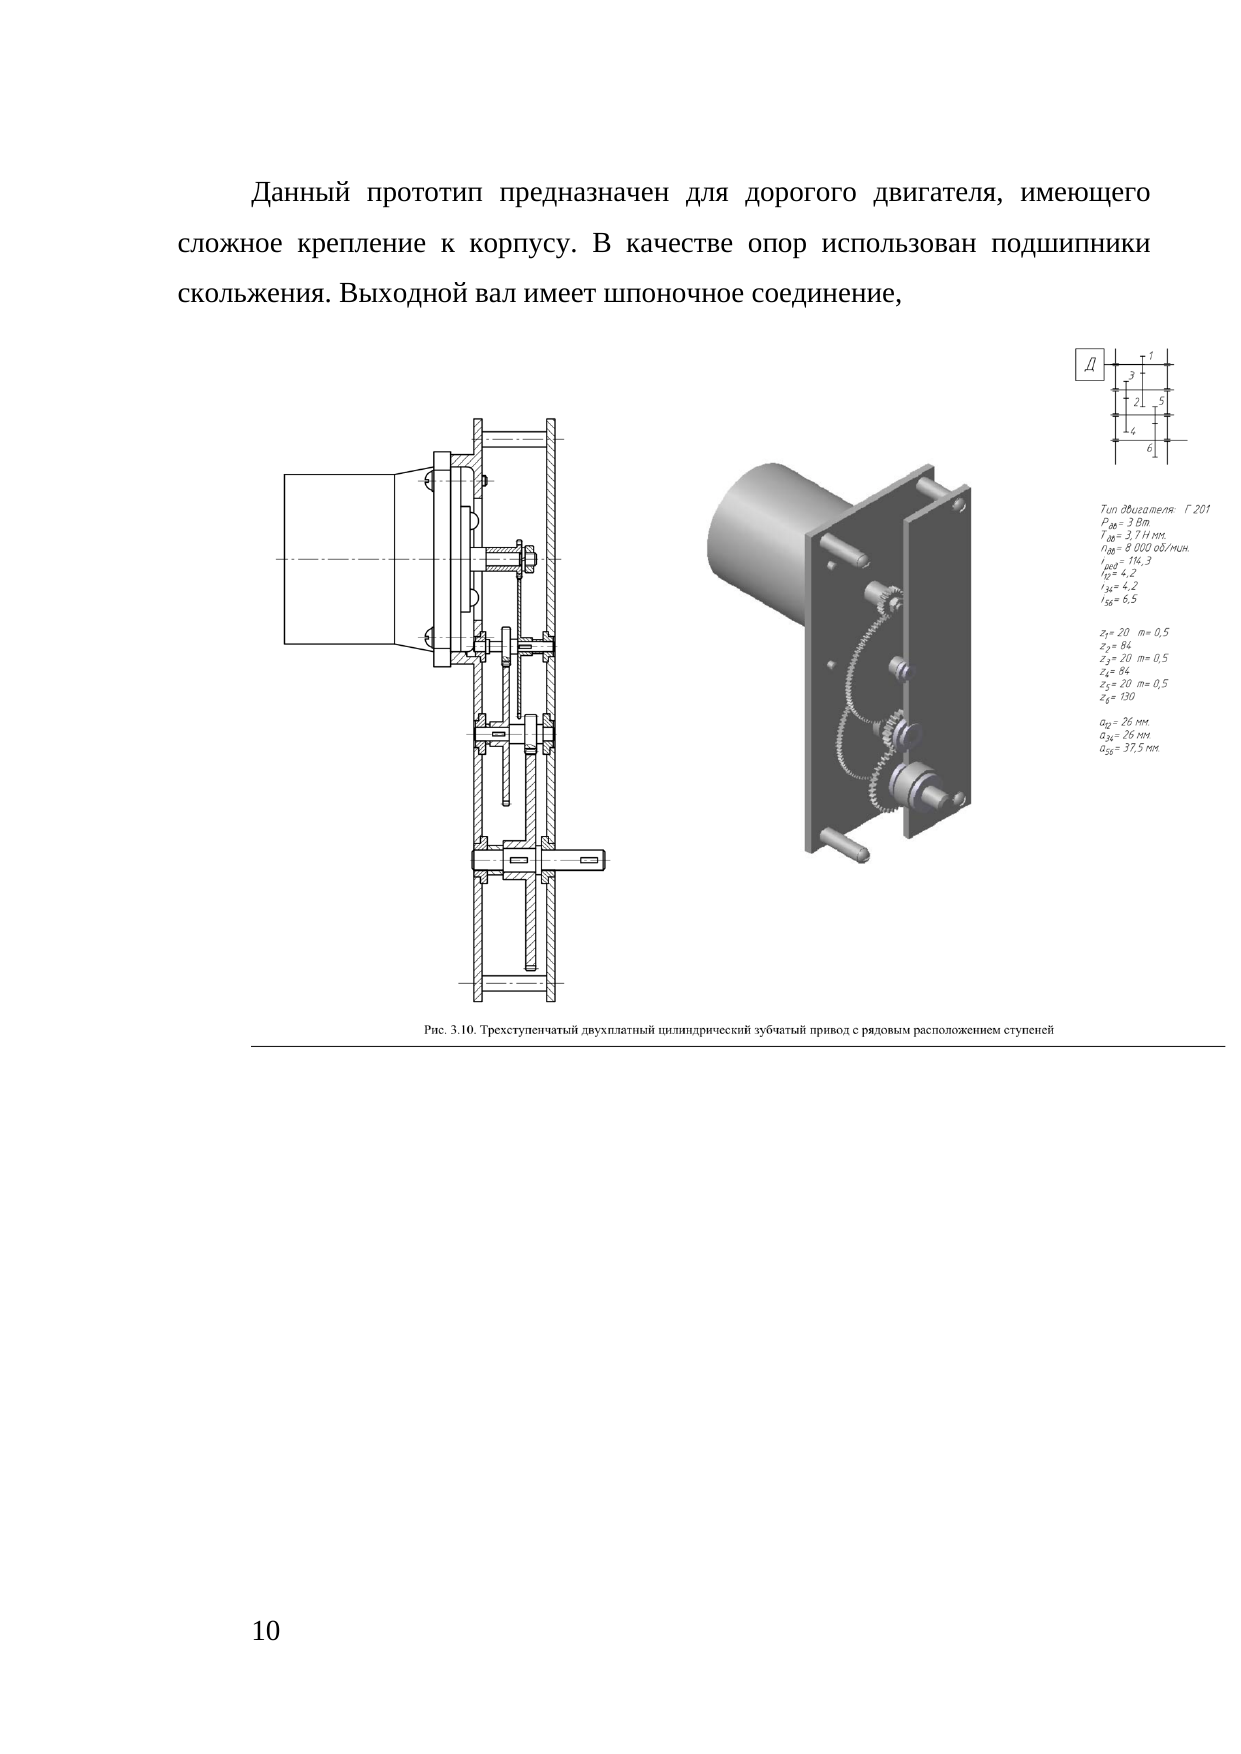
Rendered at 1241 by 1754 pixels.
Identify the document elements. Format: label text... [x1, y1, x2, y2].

picture [251, 325, 1226, 1051]
text Данный прототип предназначен для дорогого двигателя, имеющего сложное крепление к корпусу. В качестве опор использован подшипники скольжения. Выходной вал имеет шпоночное соединение, [177, 174, 1152, 308]
